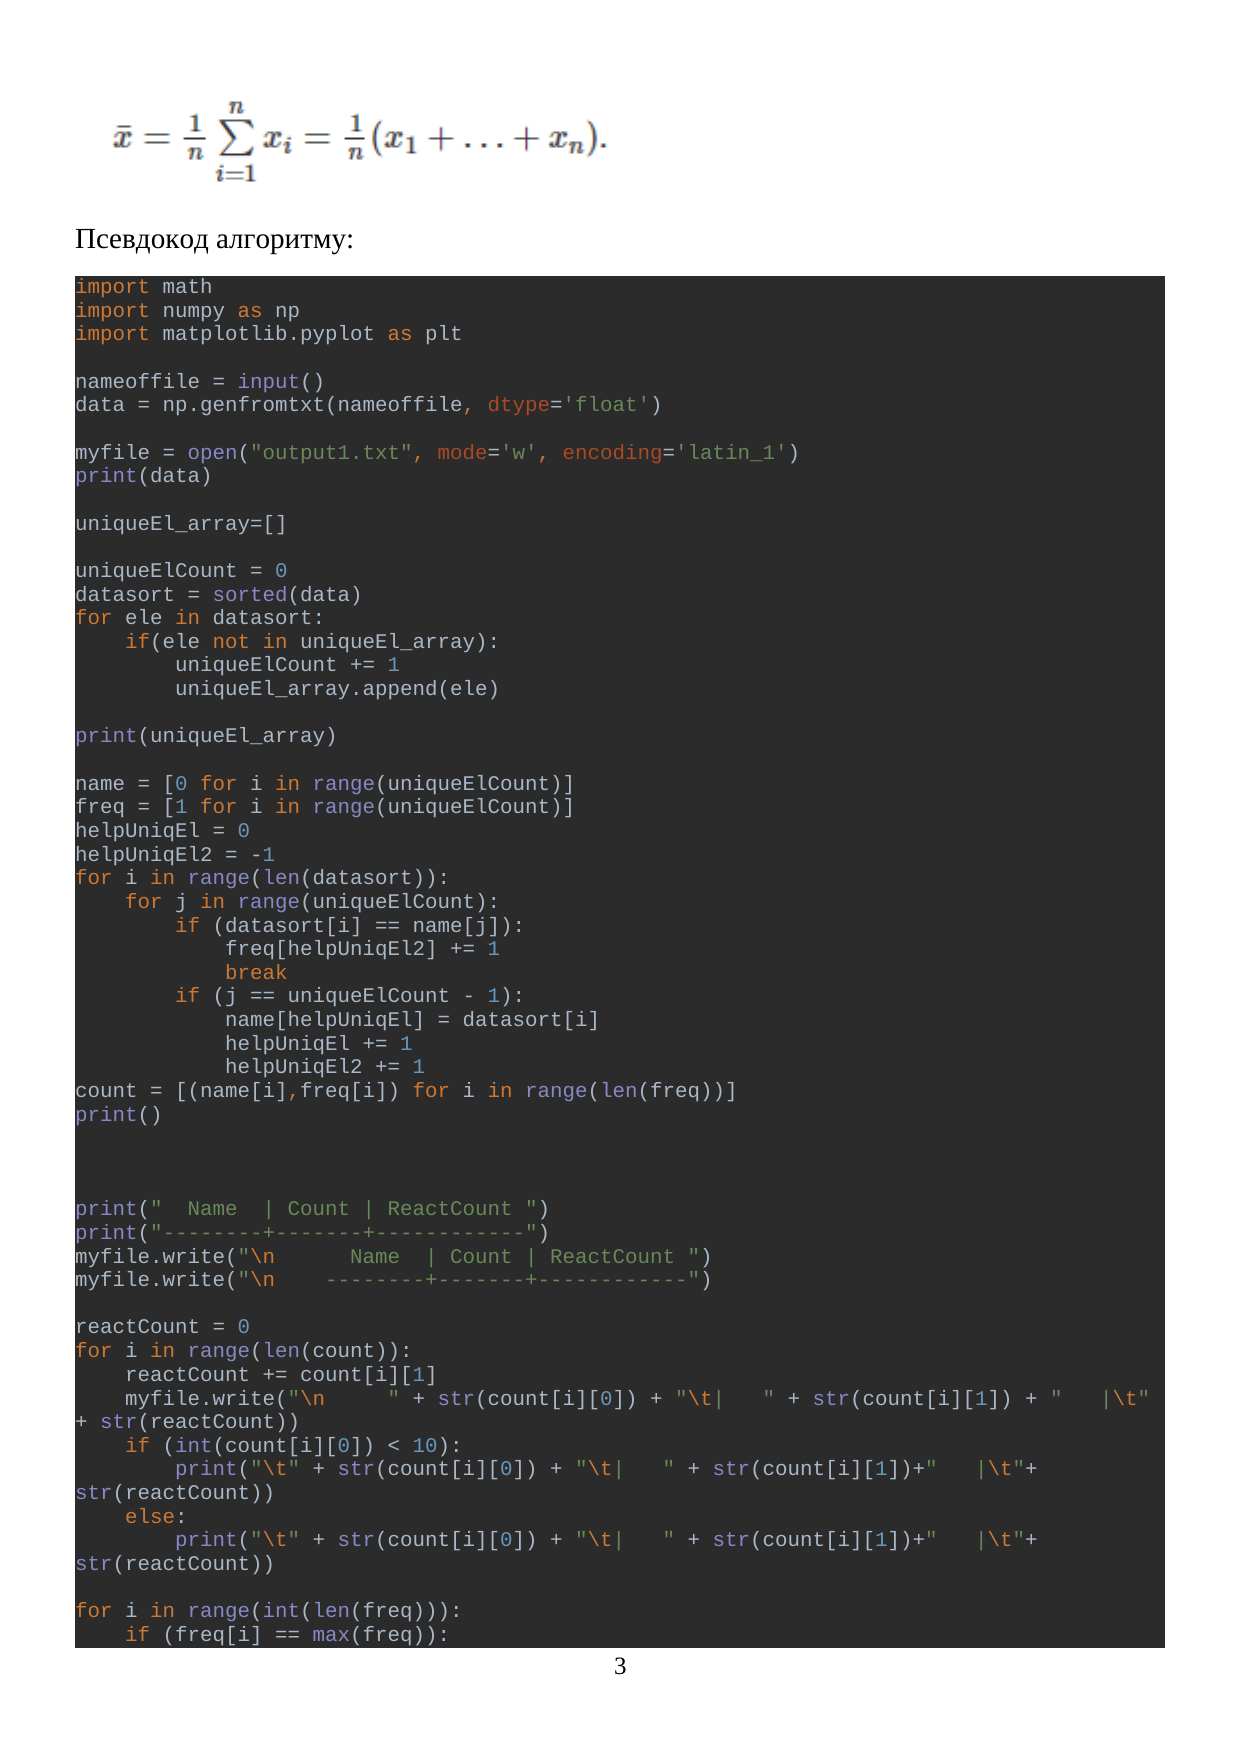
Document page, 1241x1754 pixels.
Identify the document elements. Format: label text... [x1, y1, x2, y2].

text Псевдокод алгоритму: [75, 221, 1165, 254]
picture [75, 75, 659, 200]
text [75, 276, 1165, 1648]
